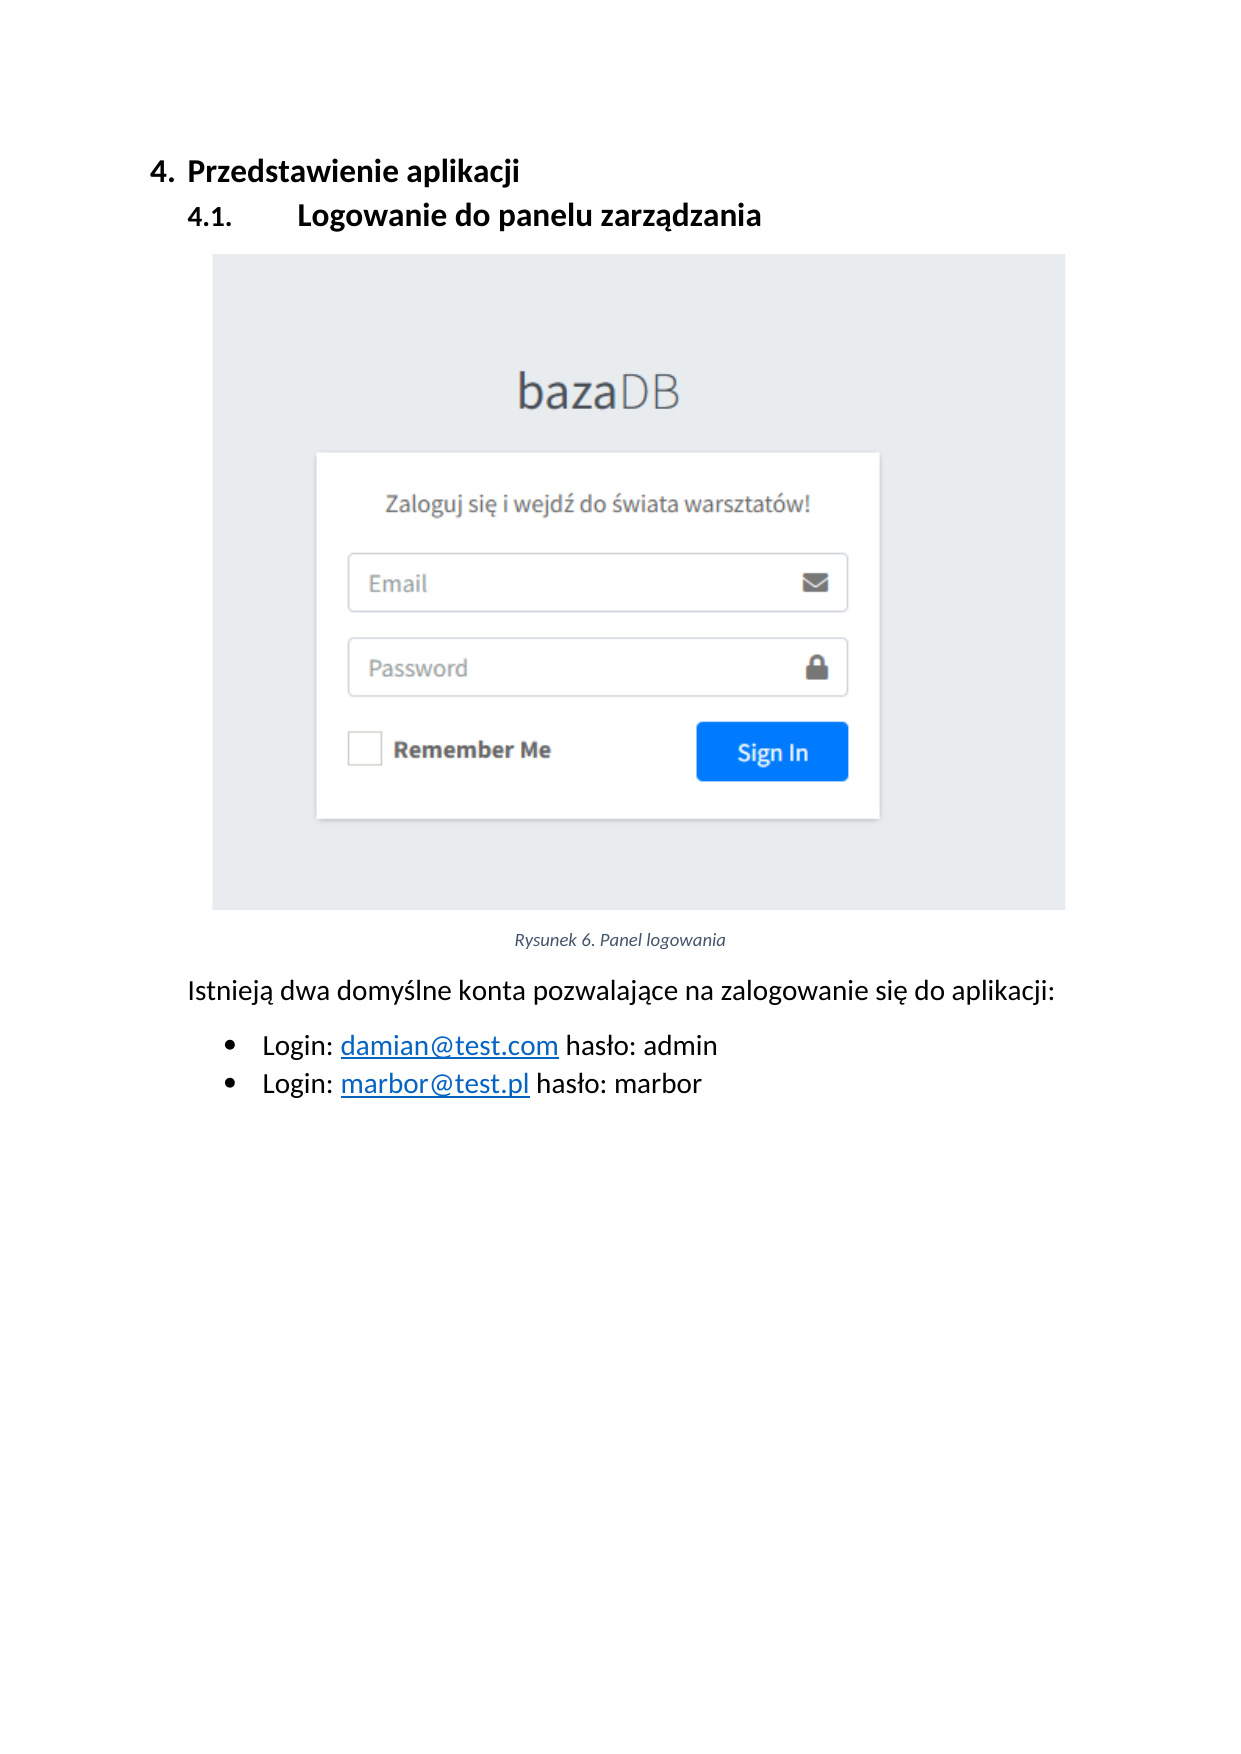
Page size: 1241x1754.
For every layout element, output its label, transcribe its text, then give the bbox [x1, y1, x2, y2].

list Logowanie do panelu zarządzania [187, 194, 1090, 235]
list Login: damian@test.com hasło: admin [225, 1027, 1090, 1063]
picture [212, 254, 1066, 910]
text Istnieją dwa domyślne konta pozwalające na zalogowanie się do aplikacji: [187, 972, 1090, 1008]
list Przedstawienie aplikacji [150, 150, 1090, 191]
list Login: marbor@test.pl hasło: marbor [225, 1066, 1090, 1101]
